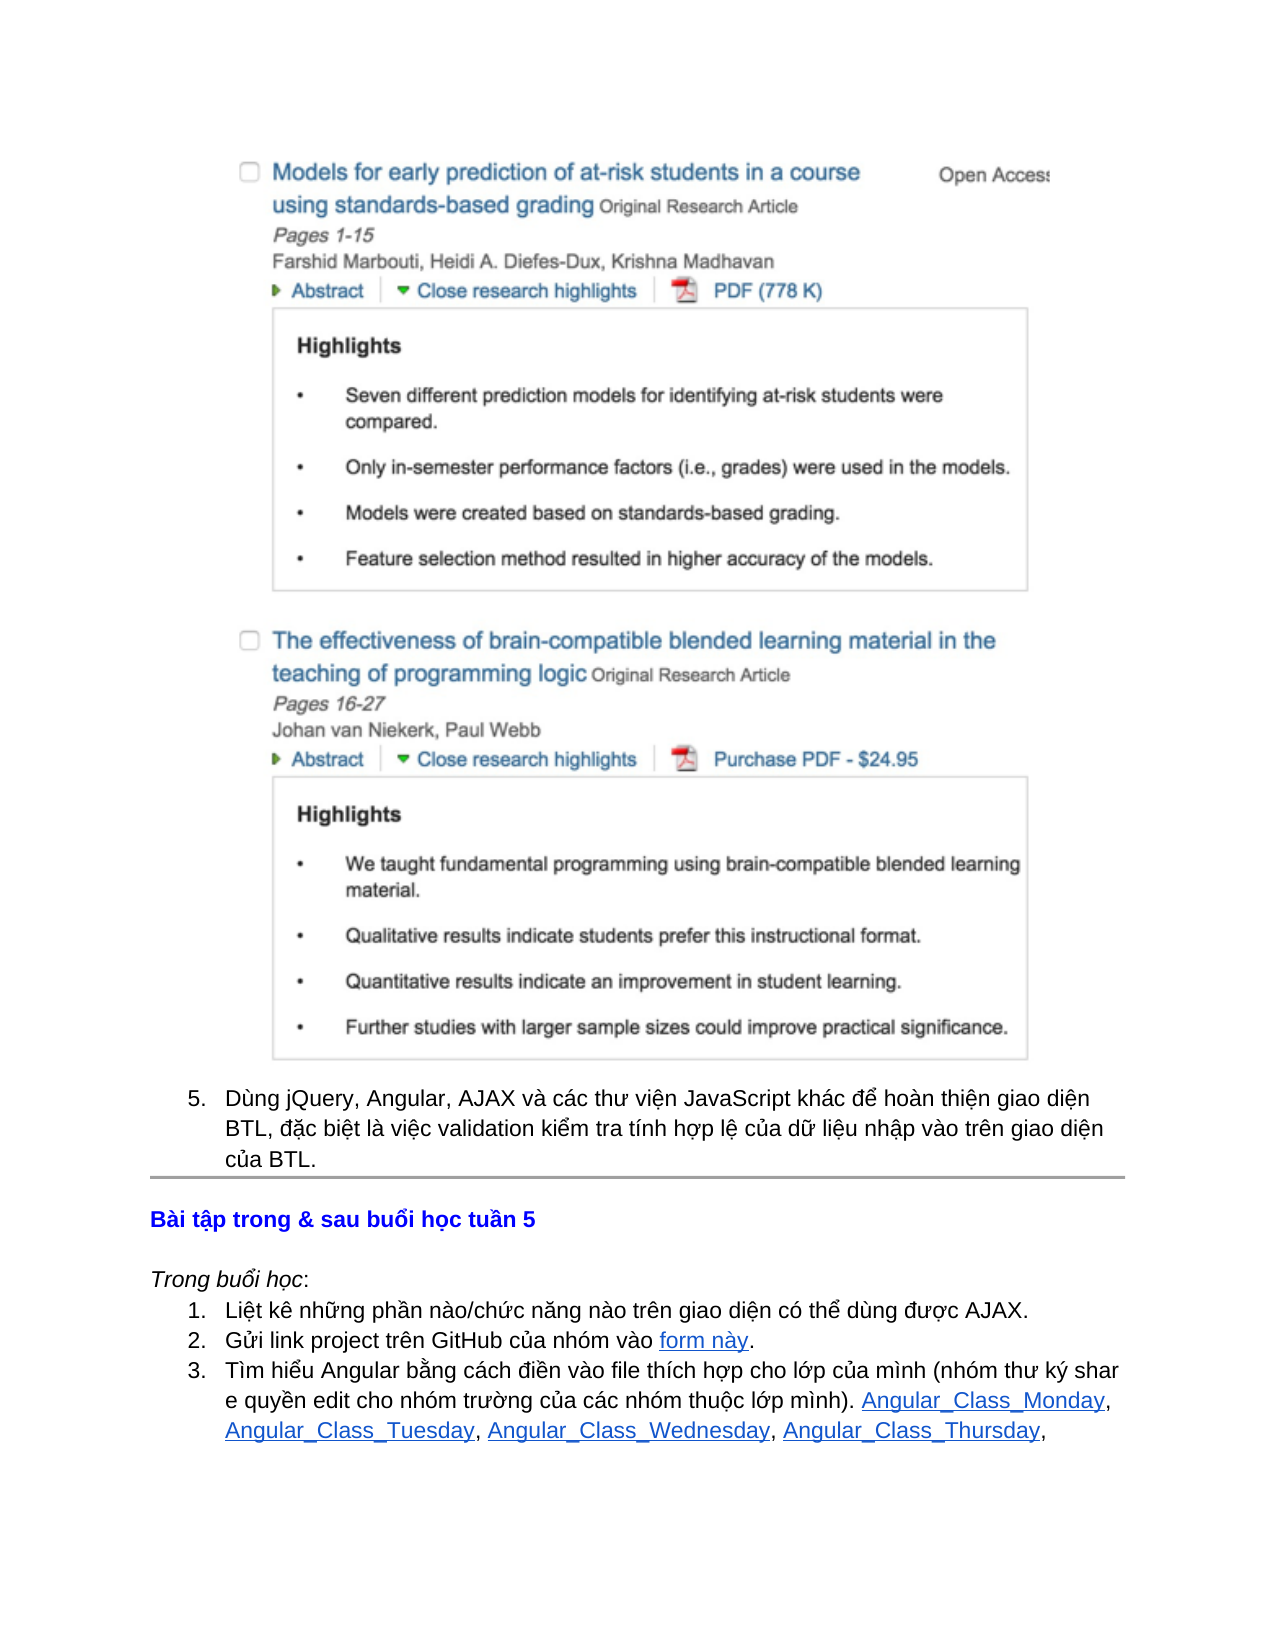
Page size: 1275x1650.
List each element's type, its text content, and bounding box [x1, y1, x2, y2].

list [187, 1357, 1125, 1444]
text Trong buổi học: [150, 1266, 1125, 1293]
list Gửi link project trên GitHub của nhóm vào form này. [187, 1327, 1125, 1353]
text Bài tập trong & sau buổi học tuần 5 [150, 1206, 1125, 1232]
list Dùng jQuery, Angular, AJAX và các thư viện JavaScript khác để hoàn thiện giao diện BTL, đặc biệt là việc validation kiểm tra tính hợp lệ của dữ liệu nhập vào trên giao diện của BTL. [187, 1085, 1125, 1172]
picture [225, 150, 1050, 1082]
list Liệt kê những phần nào/chức năng nào trên giao diện có thể dùng được AJAX. [187, 1297, 1125, 1323]
